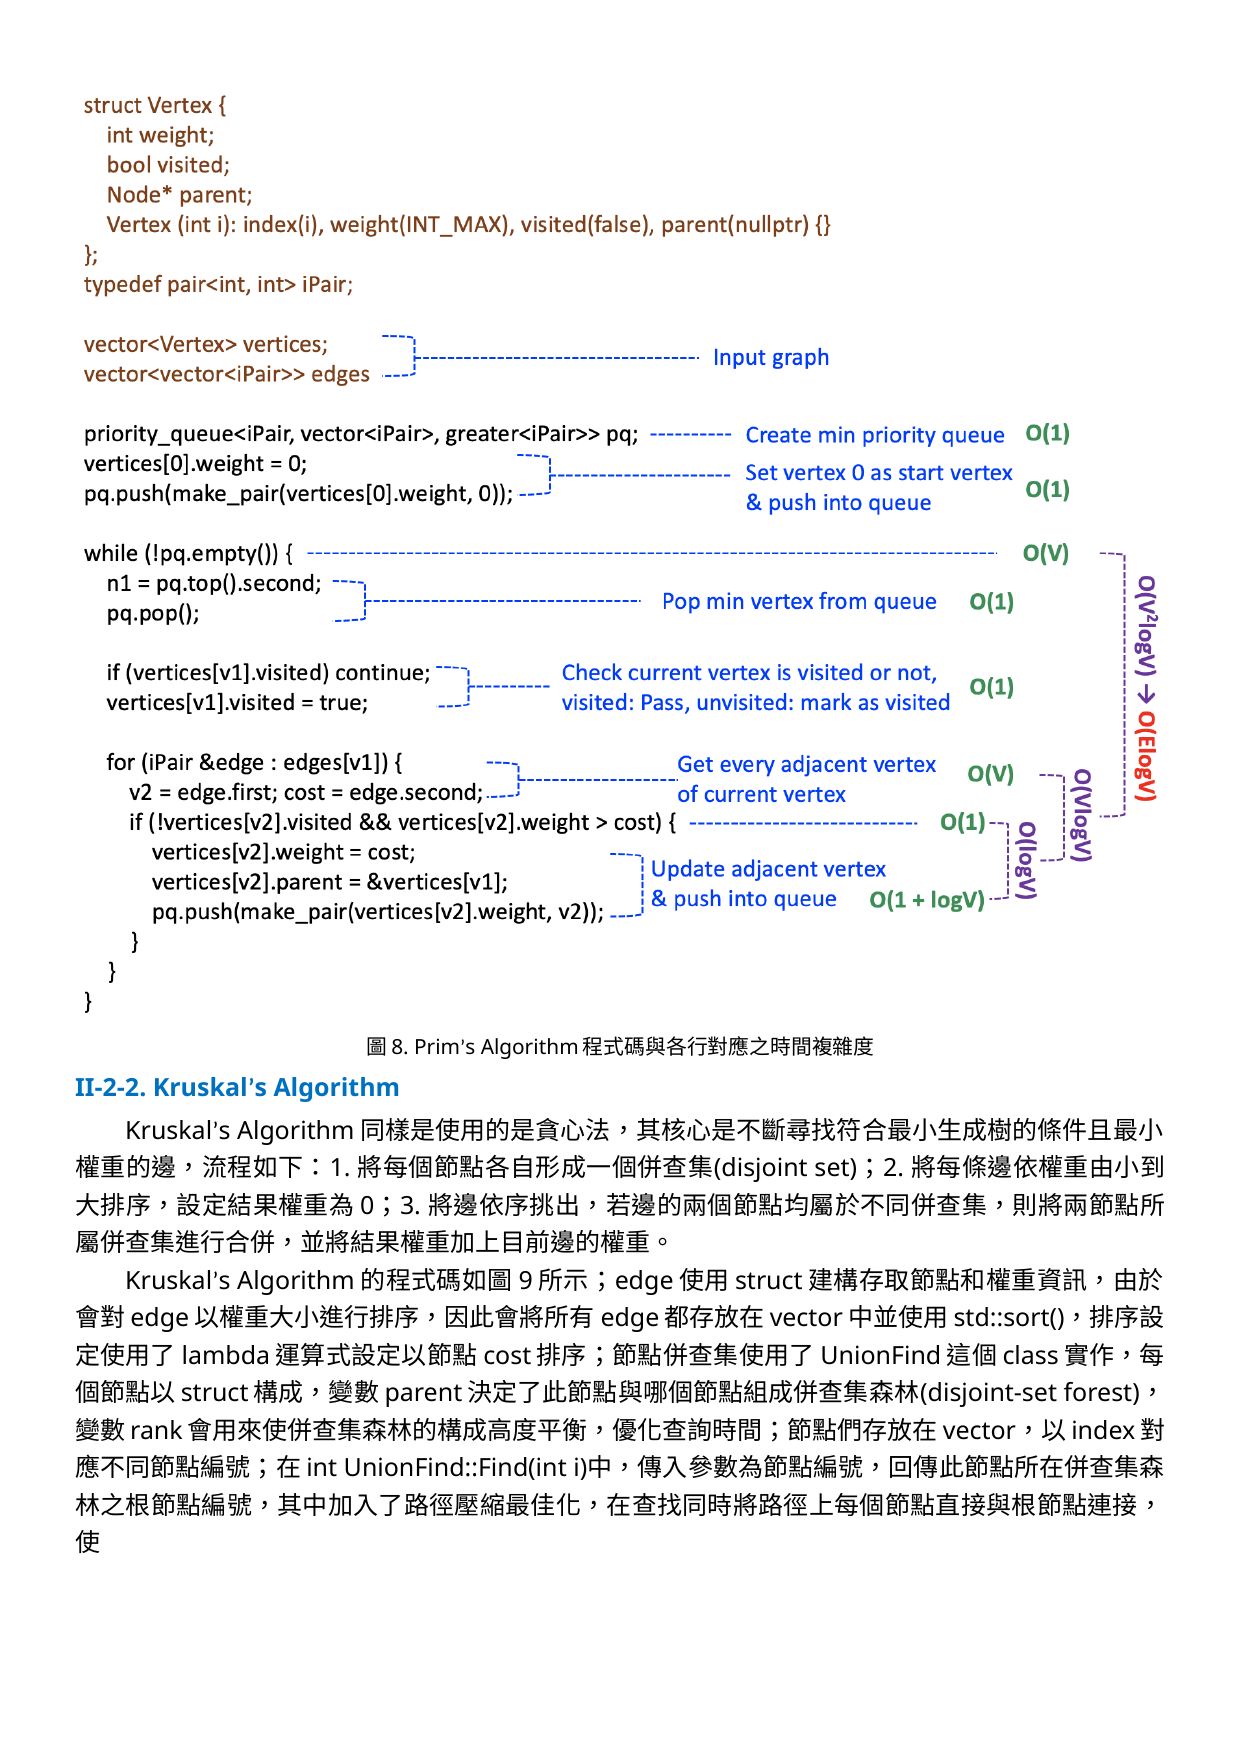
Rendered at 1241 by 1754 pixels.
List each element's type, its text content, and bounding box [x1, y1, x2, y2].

text Kruskal’s Algorithm的程式碼如圖9所示；edge使用struct建構存取節點和權重資訊，由於會對edge以權重大小進行排序，因此會將所有edge都存放在vector中並使用std::sort()，排序設定使用了lambda運算式設定以節點cost排序；節點併查集使用了UnionFind這個class實作，每個節點以struct構成，變數parent決定了此節點與哪個節點組成併查集森林(disjoint-set forest)，變數rank會用來使併查集森林的構成高度平衡，優化查詢時間；節點們存放在vector，以index對應不同節點編號；在int UnionFind::Find(int i)中，傳入參數為節點編號，回傳此節點所在併查集森林之根節點編號，其中加入了路徑壓縮最佳化，在查找同時將路徑上每個節點直接與根節點連接，使 [75, 1259, 1165, 1559]
text 圖8. Prim’s Algorithm程式碼與各行對應之時間複雜度 [75, 1027, 1165, 1064]
picture [75, 89, 1166, 1019]
text Kruskal’s Algorithm同樣是使用的是貪心法，其核心是不斷尋找符合最小生成樹的條件且最小權重的邊，流程如下：1. 將每個節點各自形成一個併查集(disjoint set)；2. 將每條邊依權重由小到大排序，設定結果權重為0；3. 將邊依序挑出，若邊的兩個節點均屬於不同併查集，則將兩節點所屬併查集進行合併，並將結果權重加上目前邊的權重。 [75, 1109, 1165, 1259]
text II-2-2. Kruskal’s Algorithm [75, 1068, 1165, 1106]
